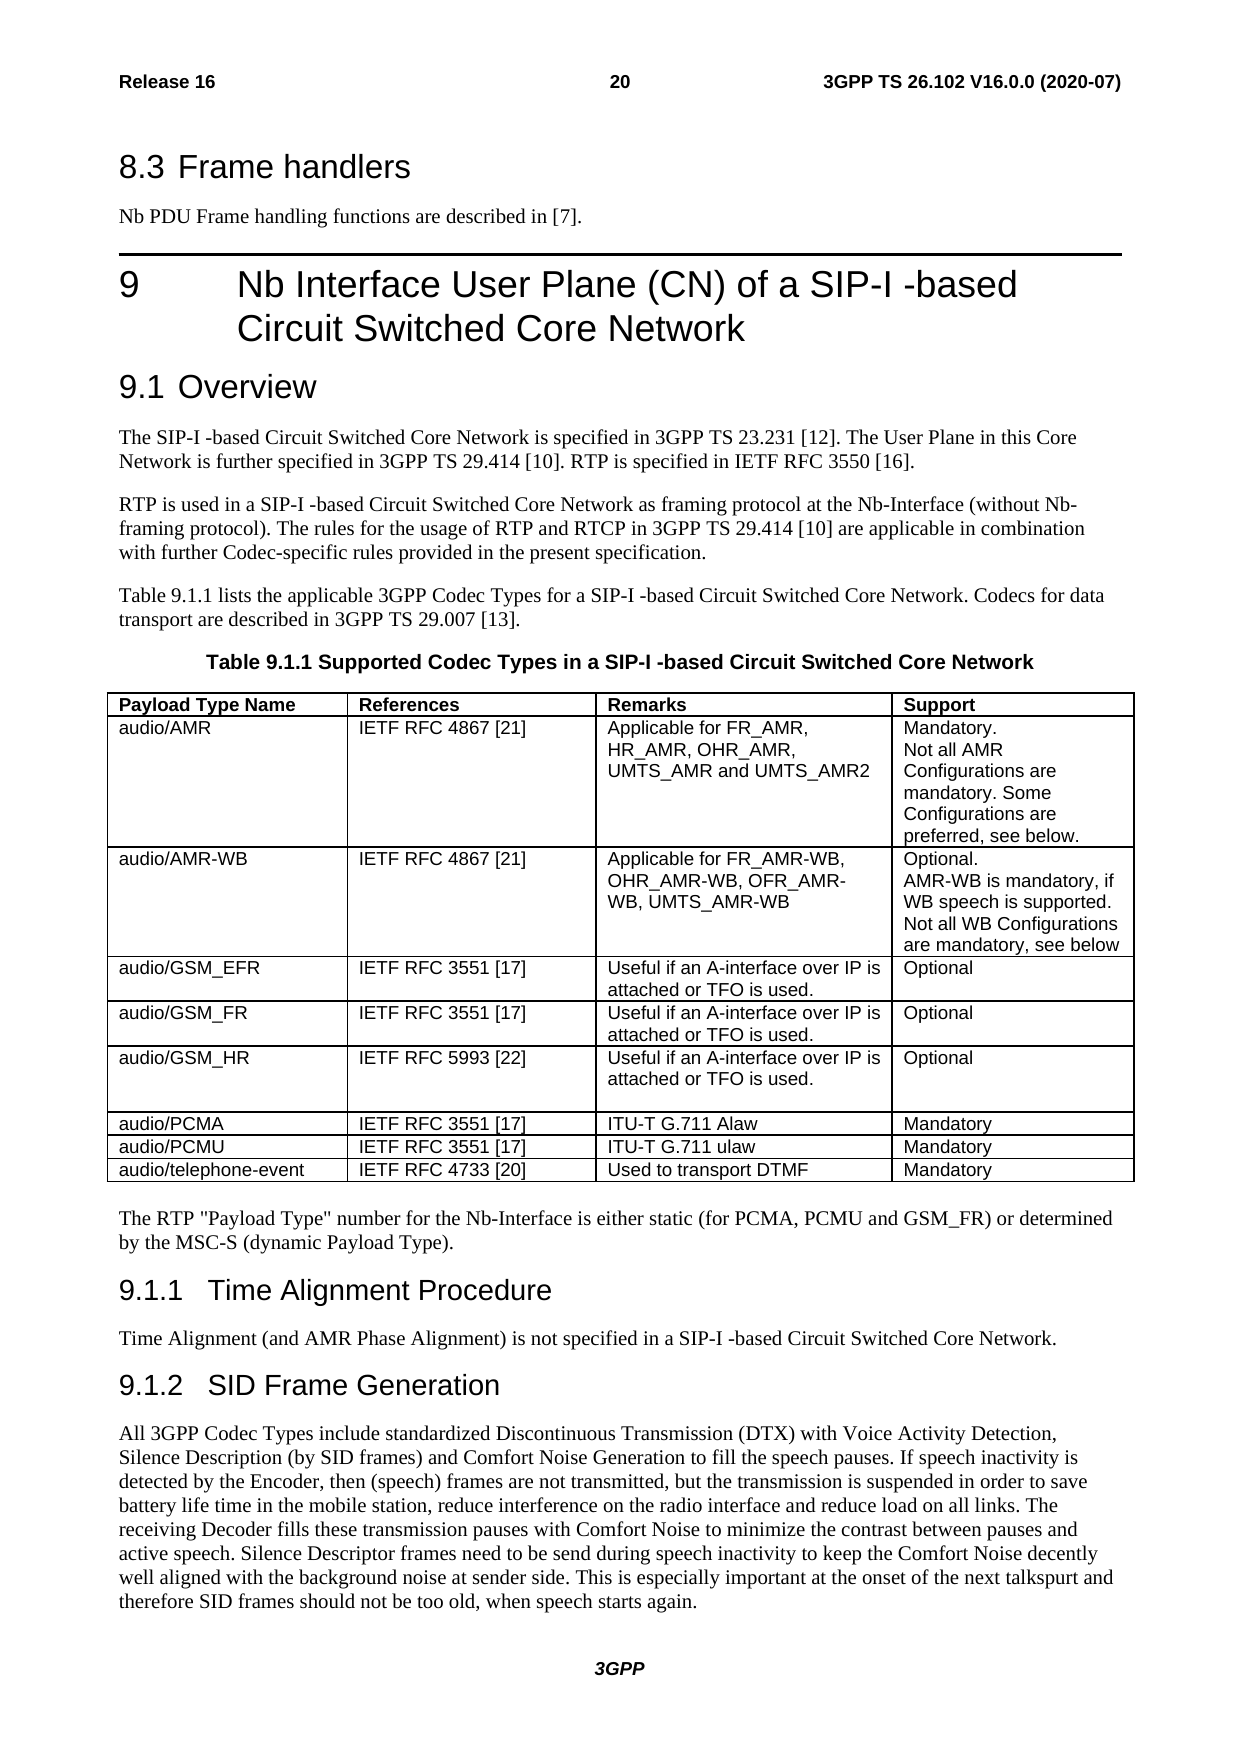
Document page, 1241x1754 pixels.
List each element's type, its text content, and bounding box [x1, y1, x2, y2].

table_cell audio/AMR [108, 717, 347, 846]
table_cell Useful if an A-interface over IP is attached or TFO is used. [597, 957, 891, 1000]
table_cell ITU-T G.711 Alaw [597, 1113, 891, 1134]
table_cell audio/PCMA [108, 1113, 347, 1134]
subtitle 9.1.2 SID Frame Generation [118, 1368, 1122, 1402]
table_cell IETF RFC 4867 [21] [348, 717, 595, 846]
table_header Remarks [597, 694, 891, 715]
text Time Alignment (and AMR Phase Alignment) is not specified in a SIP-I -based Circuit Switched Core Network. [118, 1325, 1122, 1349]
table_cell Useful if an A-interface over IP is attached or TFO is used. [597, 1002, 891, 1045]
table_cell IETF RFC 3551 [17] [348, 1113, 595, 1134]
table_cell Useful if an A-interface over IP is attached or TFO is used. [597, 1047, 891, 1111]
table_cell IETF RFC 3551 [17] [348, 957, 595, 1000]
table_cell Applicable for FR_AMR, HR_AMR, OHR_AMR, UMTS_AMR and UMTS_AMR2 [597, 717, 891, 846]
table_cell Optional. AMR-WB is mandatory, if WB speech is supported. Not all WB Configurations are mandatory, see below [893, 848, 1133, 956]
table_cell ITU-T G.711 ulaw [597, 1136, 891, 1157]
table_header Payload Type Name [108, 694, 347, 715]
table_cell Mandatory. Not all AMR Configurations are mandatory. Some Configurations are preferred, see below. [893, 717, 1133, 846]
table_cell Mandatory [893, 1159, 1133, 1181]
table_cell audio/AMR-WB [108, 848, 347, 956]
subtitle 9 Nb Interface User Plane (CN) of a SIP-I -based Circuit Switched Core Network [118, 254, 1122, 349]
table_cell Optional [893, 1047, 1133, 1111]
table_cell Applicable for FR_AMR-WB, OHR_AMR-WB, OFR_AMR-WB, UMTS_AMR-WB [597, 848, 891, 956]
table_cell IETF RFC 5993 [22] [348, 1047, 595, 1111]
table_cell audio/GSM_FR [108, 1002, 347, 1045]
table_cell Optional [893, 1002, 1133, 1045]
text The SIP-I -based Circuit Switched Core Network is specified in 3GPP TS 23.231 [12]. The User Plane in this Core Network is further specified in 3GPP TS 29.414 [10]. RTP is specified in IETF RFC 3550 [16]. [118, 425, 1122, 473]
table_cell audio/PCMU [108, 1136, 347, 1157]
table_cell IETF RFC 3551 [17] [348, 1002, 595, 1045]
table_cell Mandatory [893, 1113, 1133, 1134]
text RTP is used in a SIP-I -based Circuit Switched Core Network as framing protocol at the Nb-Interface (without Nb-framing protocol). The rules for the usage of RTP and RTCP in 3GPP TS 29.414 [10] are applicable in combination with further Codec-specific rules provided in the present specification. [118, 492, 1122, 564]
text Nb PDU Frame handling functions are described in [7]. [118, 204, 1122, 228]
text Table 9.1.1 Supported Codec Types in a SIP-I -based Circuit Switched Core Network [118, 649, 1122, 673]
table_header References [348, 694, 595, 715]
table_cell Mandatory [893, 1136, 1133, 1157]
table_cell IETF RFC 4733 [20] [348, 1159, 595, 1181]
table_cell audio/GSM_EFR [108, 957, 347, 1000]
table_cell IETF RFC 3551 [17] [348, 1136, 595, 1157]
subtitle 8.3 Frame handlers [118, 147, 1122, 185]
table_cell IETF RFC 4867 [21] [348, 848, 595, 956]
subtitle 9.1 Overview [118, 368, 1122, 406]
table_cell Used to transport DTMF [597, 1159, 891, 1181]
table_cell audio/GSM_HR [108, 1047, 347, 1111]
subtitle 9.1.1 Time Alignment Procedure [118, 1273, 1122, 1307]
text All 3GPP Codec Types include standardized Discontinuous Transmission (DTX) with Voice Activity Detection, Silence Description (by SID frames) and Comfort Noise Generation to fill the speech pauses. If speech inactivity is detected by the Encoder, then (speech) frames are not transmitted, but the transmission is suspended in order to save battery life time in the mobile station, reduce interference on the radio interface and reduce load on all links. The receiving Decoder fills these transmission pauses with Comfort Noise to minimize the contrast between pauses and active speech. Silence Descriptor frames need to be send during speech inactivity to keep the Comfort Noise decently well aligned with the background noise at sender side. This is especially important at the onset of the next talkspurt and therefore SID frames should not be too old, when speech starts again. [118, 1421, 1122, 1613]
table_header Support [893, 694, 1133, 715]
text The RTP "Payload Type" number for the Nb-Interface is either static (for PCMA, PCMU and GSM_FR) or determined by the MSC-S (dynamic Payload Type). [118, 1182, 1122, 1254]
table_cell audio/telephone-event [108, 1159, 347, 1181]
text Table 9.1.1 lists the applicable 3GPP Codec Types for a SIP-I -based Circuit Switched Core Network. Codecs for data transport are described in 3GPP TS 29.007 [13]. [118, 583, 1122, 631]
table_cell Optional [893, 957, 1133, 1000]
